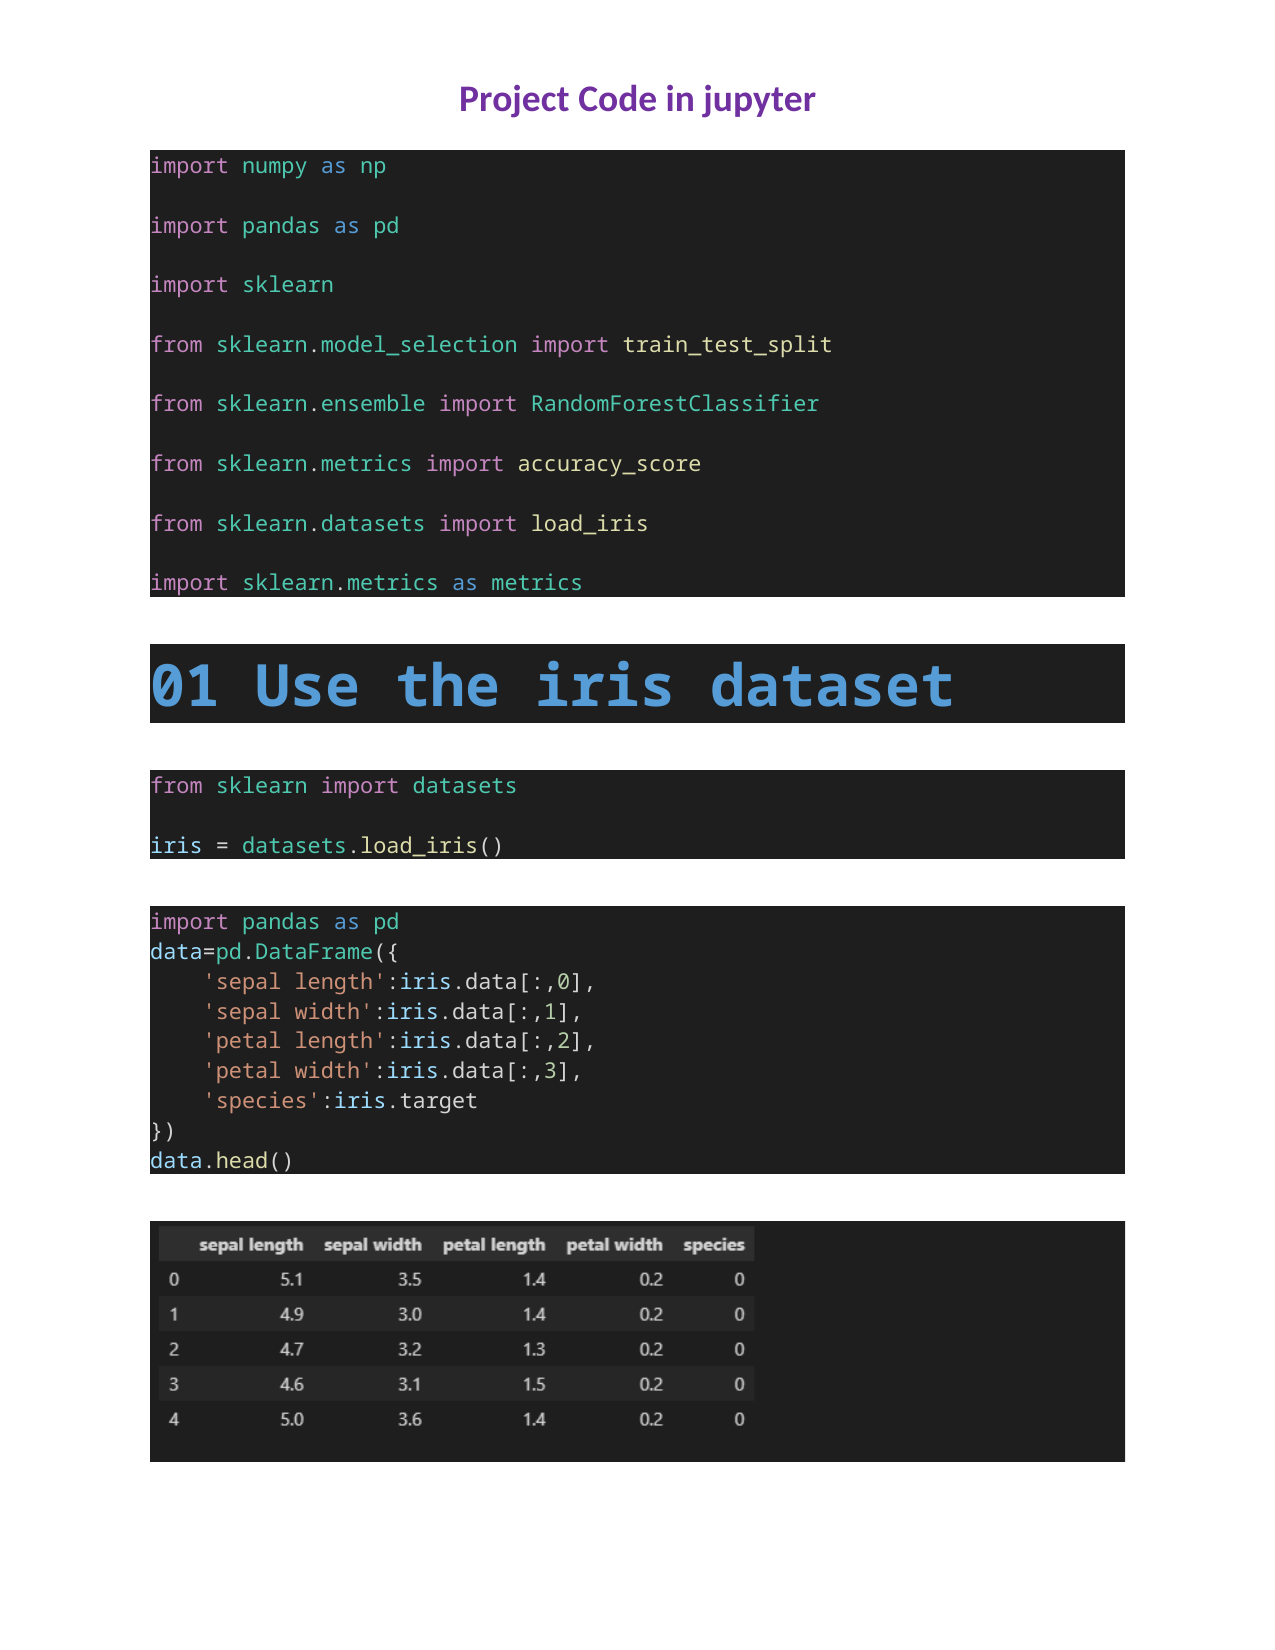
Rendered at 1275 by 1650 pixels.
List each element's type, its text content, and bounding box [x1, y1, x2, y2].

text 'petal length':iris.data[:,2], [150, 1026, 1125, 1055]
text from sklearn import datasets [150, 770, 1125, 800]
text from sklearn.model_selection import train_test_split [150, 329, 1125, 358]
text 'sepal width':iris.data[:,1], [150, 996, 1125, 1026]
text import pandas as pd [150, 209, 1125, 239]
text from sklearn.ensemble import RandomForestClassifier [150, 388, 1125, 418]
text data.head() [150, 1145, 1125, 1174]
text import sklearn.metrics as metrics [150, 567, 1125, 597]
text import sklearn [150, 269, 1125, 299]
text 01 Use the iris dataset [150, 644, 1125, 723]
text from sklearn.metrics import accuracy_score [150, 448, 1125, 478]
picture [150, 1221, 1125, 1462]
text 'sepal length':iris.data[:,0], [150, 966, 1125, 996]
text 'petal width':iris.data[:,3], [150, 1055, 1125, 1085]
text 'species':iris.target [150, 1085, 1125, 1115]
text import numpy as np [150, 150, 1125, 180]
text from sklearn.datasets import load_iris [150, 507, 1125, 537]
text data=pd.DataFrame({ [150, 936, 1125, 966]
text iris = datasets.load_iris() [150, 830, 1125, 859]
text }) [150, 1115, 1125, 1145]
text import pandas as pd [150, 906, 1125, 936]
